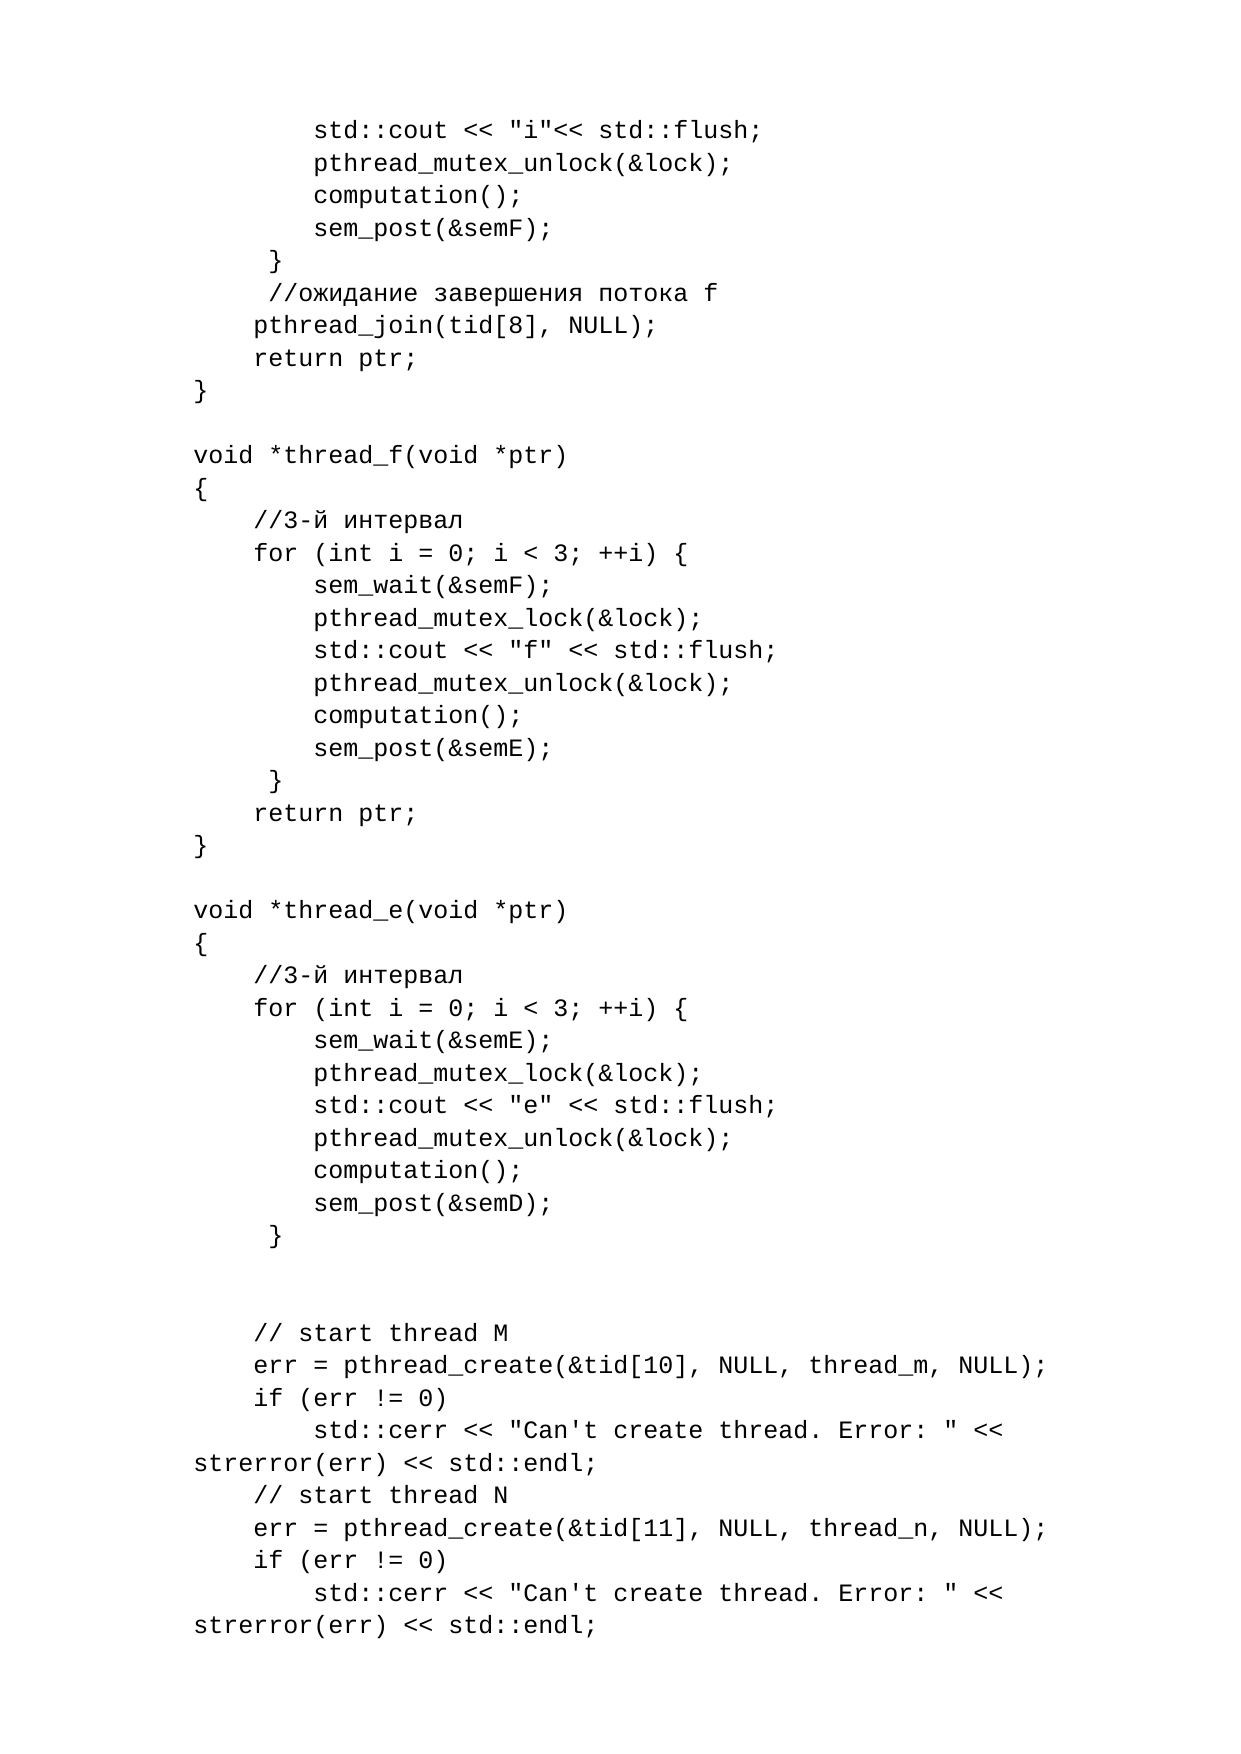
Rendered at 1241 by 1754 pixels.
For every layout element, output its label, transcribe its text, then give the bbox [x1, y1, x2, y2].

list } [193, 833, 1122, 861]
list pthread_mutex_unlock(&lock); [193, 671, 1122, 699]
list sem_post(&semF); [193, 216, 1122, 244]
list for (int i = 0; i < 3; ++i) { [193, 541, 1122, 569]
list std::cout << "e" << std::flush; [193, 1093, 1122, 1121]
list std::cout << "f" << std::flush; [193, 638, 1122, 666]
list pthread_mutex_unlock(&lock); [193, 1126, 1122, 1154]
list //3-й интервал [193, 508, 1122, 536]
list if (err != 0) [193, 1385, 1122, 1414]
list std::cerr << "Can't create thread. Error: " << strerror(err) << std::endl; [193, 1418, 1122, 1479]
list { [193, 476, 1122, 504]
list sem_post(&semE); [193, 736, 1122, 764]
list void *thread_e(void *ptr) [193, 898, 1122, 926]
list err = pthread_create(&tid[10], NULL, thread_m, NULL); [193, 1353, 1122, 1381]
list err = pthread_create(&tid[11], NULL, thread_n, NULL); [193, 1515, 1122, 1544]
list return ptr; [193, 801, 1122, 829]
list return ptr; [193, 346, 1122, 374]
list computation(); [193, 183, 1122, 211]
list if (err != 0) [193, 1548, 1122, 1576]
list // start thread M [193, 1320, 1122, 1349]
list for (int i = 0; i < 3; ++i) { [193, 996, 1122, 1024]
list computation(); [193, 1158, 1122, 1186]
list } [193, 768, 1122, 796]
list sem_wait(&semF); [193, 573, 1122, 601]
list } [193, 1223, 1122, 1251]
list computation(); [193, 703, 1122, 731]
list std::cout << "i"<< std::flush; [193, 118, 1122, 146]
list } [193, 378, 1122, 406]
list pthread_join(tid[8], NULL); [193, 313, 1122, 341]
list void *thread_f(void *ptr) [193, 443, 1122, 471]
list pthread_mutex_lock(&lock); [193, 606, 1122, 634]
list //3-й интервал [193, 963, 1122, 991]
list pthread_mutex_unlock(&lock); [193, 151, 1122, 179]
list pthread_mutex_lock(&lock); [193, 1061, 1122, 1089]
list } [193, 248, 1122, 276]
list //ожидание завершения потока f [193, 281, 1122, 309]
list { [193, 931, 1122, 959]
list sem_wait(&semE); [193, 1028, 1122, 1056]
list std::cerr << "Can't create thread. Error: " << strerror(err) << std::endl; [193, 1580, 1122, 1641]
list // start thread N [193, 1483, 1122, 1511]
list sem_post(&semD); [193, 1191, 1122, 1219]
